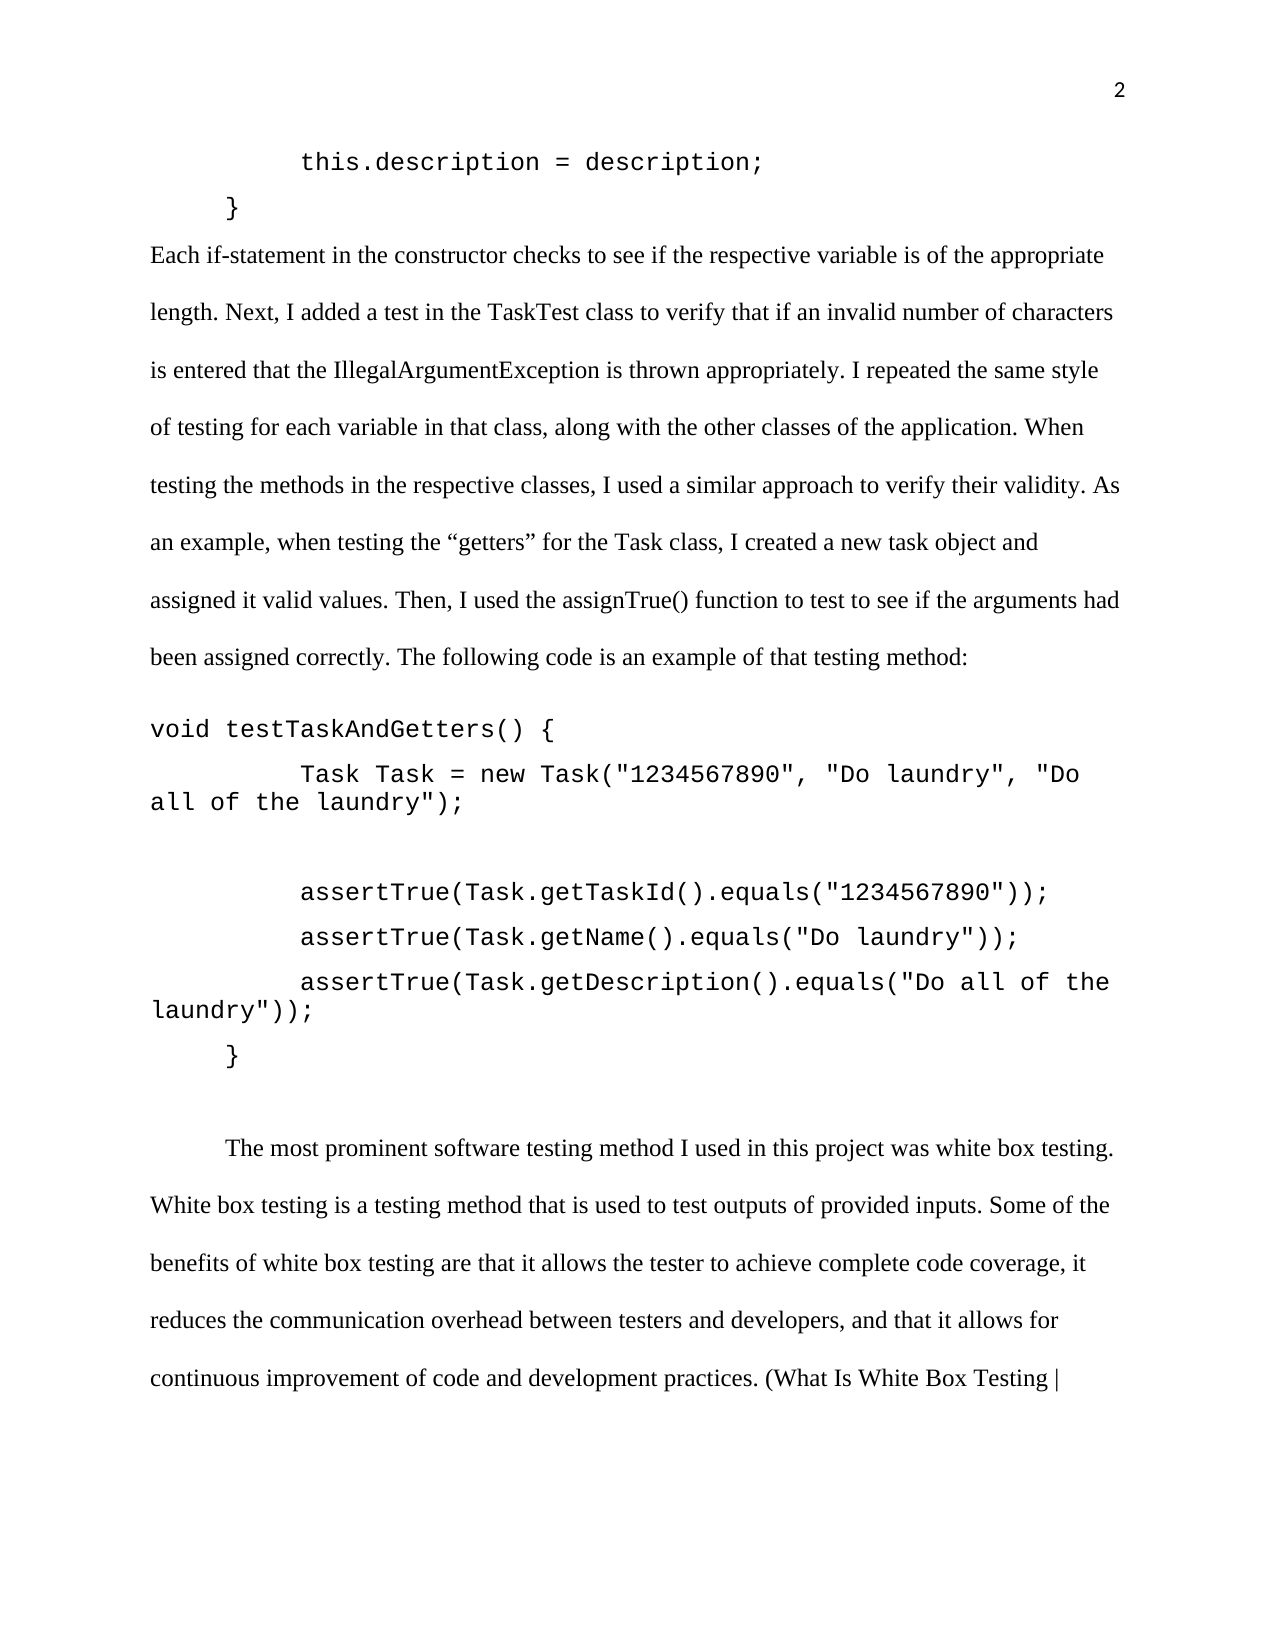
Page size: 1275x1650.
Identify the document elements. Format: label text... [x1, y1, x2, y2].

text assertTrue(Task.getTaskId().equals("1234567890")); [150, 880, 1125, 908]
text } [150, 1043, 1125, 1071]
text void testTaskAndGetters() { [150, 717, 1125, 745]
text Each if-statement in the constructor checks to see if the respective variable is of the appropriate length. Next, I added a test in the TaskTest class to verify that if an invalid number of characters is entered that the IllegalArgumentException is thrown appropriately. I repeated the same style of testing for each variable in that class, along with the other classes of the application. When testing the methods in the respective classes, I used a similar approach to verify their validity. As an example, when testing the “getters” for the Task class, I created a new task object and assigned it valid values. Then, I used the assignTrue() function to test to see if the arguments had been assigned correctly. The following code is an example of that testing method: [150, 240, 1125, 671]
text this.description = description; [150, 150, 1125, 178]
text } [150, 195, 1125, 223]
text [150, 1133, 1125, 1392]
text assertTrue(Task.getDescription().equals("Do all of the laundry")); [150, 970, 1125, 1026]
text Task Task = new Task("1234567890", "Do laundry", "Do all of the laundry"); [150, 762, 1125, 818]
text assertTrue(Task.getName().equals("Do laundry")); [150, 925, 1125, 953]
